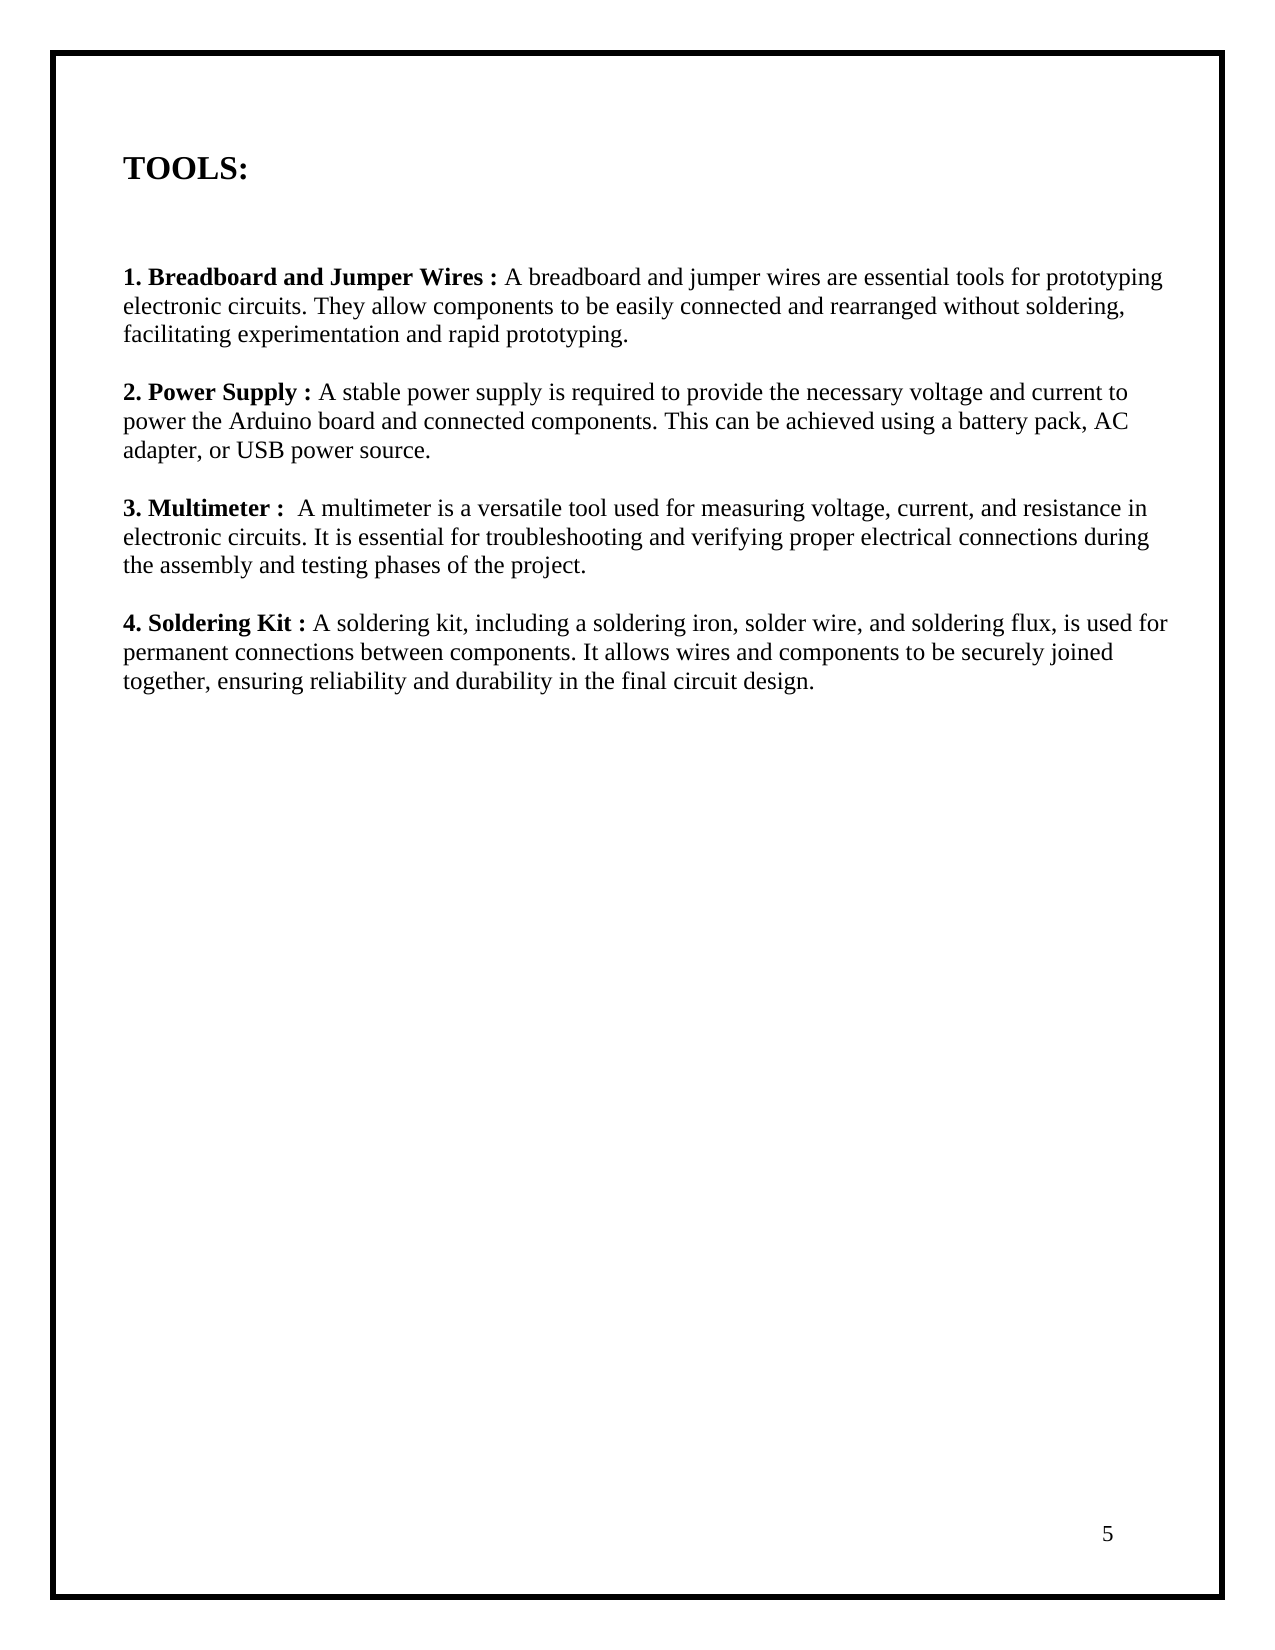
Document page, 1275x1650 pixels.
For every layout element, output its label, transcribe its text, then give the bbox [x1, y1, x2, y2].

text TOOLS: [123, 148, 1186, 186]
text 2. Power Supply : A stable power supply is required to provide the necessary voltage and current to power the Arduino board and connected components. This can be achieved using a battery pack, AC adapter, or USB power source. [123, 377, 1185, 464]
text 1. Breadboard and Jumper Wires : A breadboard and jumper wires are essential tools for prototyping electronic circuits. They allow components to be easily connected and rearranged without soldering, facilitating experimentation and rapid prototyping. [123, 262, 1185, 348]
text 4. Soldering Kit : A soldering kit, including a soldering iron, solder wire, and soldering flux, is used for permanent connections between components. It allows wires and components to be securely joined together, ensuring reliability and durability in the final circuit design. [123, 608, 1185, 694]
text 3. Multimeter : A multimeter is a versatile tool used for measuring voltage, current, and resistance in electronic circuits. It is essential for troubleshooting and verifying proper electrical connections during the assembly and testing phases of the project. [123, 493, 1185, 579]
